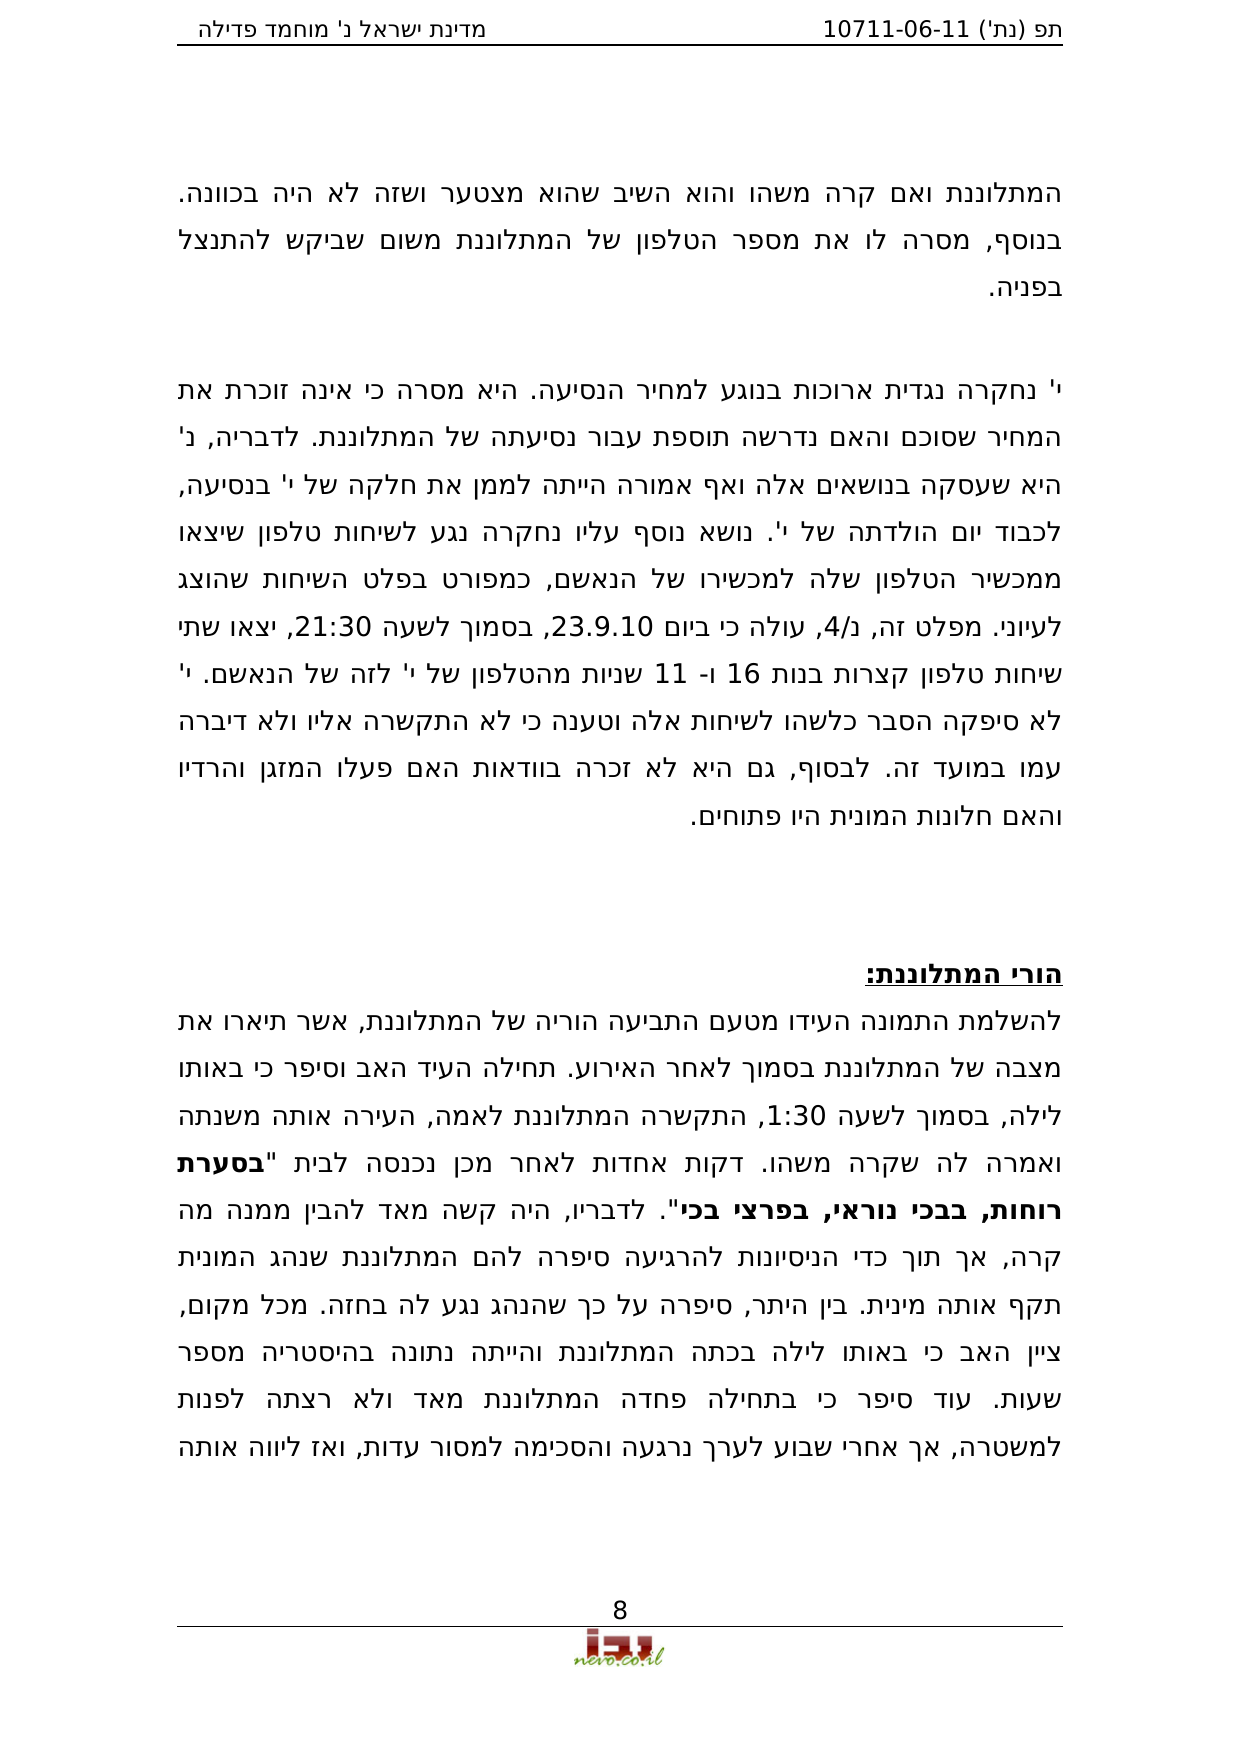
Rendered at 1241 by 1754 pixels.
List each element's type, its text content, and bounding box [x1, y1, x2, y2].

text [177, 1005, 1063, 1462]
text י' נחקרה נגדית ארוכות בנוגע למחיר הנסיעה. היא מסרה כי אינה זוכרת את המחיר שסוכם והאם נדרשה תוספת עבור נסיעתה של המתלוננת. לדבריה, נ' היא שעסקה בנושאים אלה ואף אמורה הייתה לממן את חלקה של י' בנסיעה, לכבוד יום הולדתה של י'. נושא נוסף עליו נחקרה נגע לשיחות טלפון שיצאו ממכשיר הטלפון שלה למכשירו של הנאשם, כמפורט בפלט השיחות שהוצג לעיוני. מפלט זה, נ/4, עולה כי ביום 23.9.10, בסמוך לשעה 21:30, יצאו שתי שיחות טלפון קצרות בנות 16 ו- 11 שניות מהטלפון של י' לזה של הנאשם. י' לא סיפקה הסבר כלשהו לשיחות אלה וטענה כי לא התקשרה אליו ולא דיברה עמו במועד זה. לבסוף, גם היא לא זכרה בוודאות האם פעלו המזגן והרדיו והאם חלונות המונית היו פתוחים. [177, 374, 1063, 832]
picture [574, 1628, 666, 1667]
text הורי המתלוננת: [177, 958, 1063, 989]
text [177, 177, 1063, 303]
